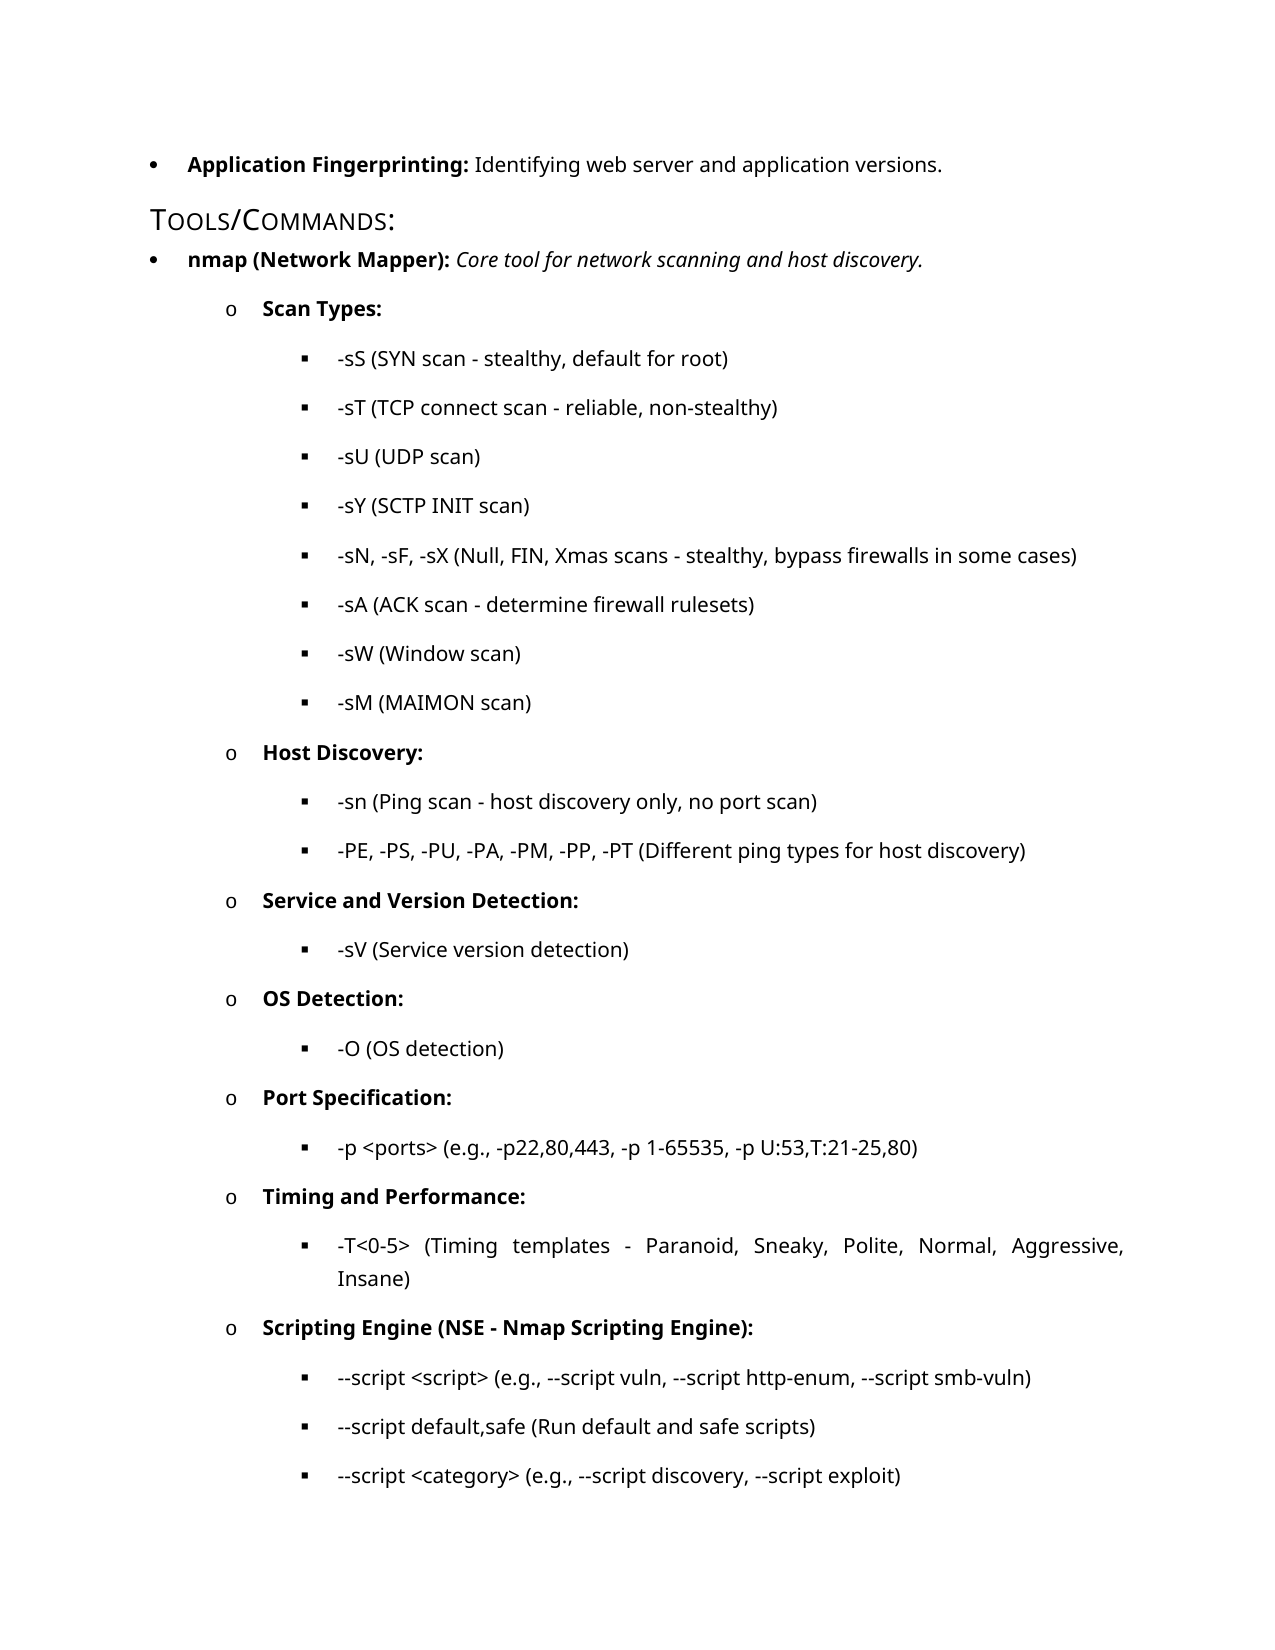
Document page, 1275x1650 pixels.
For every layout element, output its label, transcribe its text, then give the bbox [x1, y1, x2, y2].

list -sV (Service version detection) [300, 935, 1125, 964]
list -sT (TCP connect scan - reliable, non-stealthy) [300, 393, 1125, 421]
list --script <category> (e.g., --script discovery, --script exploit) [300, 1461, 1125, 1490]
list Scan Types: [225, 294, 1125, 323]
list -p <ports> (e.g., -p22,80,443, -p 1-65535, -p U:53,T:21-25,80) [300, 1133, 1125, 1161]
list Application Fingerprinting: Identifying web server and application versions. [150, 150, 1125, 178]
list Port Specification: [225, 1083, 1125, 1112]
list nmap (Network Mapper): Core tool for network scanning and host discovery. [150, 245, 1125, 273]
list -sS (SYN scan - stealthy, default for root) [300, 344, 1125, 372]
list -sA (ACK scan - determine firewall rulesets) [300, 590, 1125, 618]
list Timing and Performance: [225, 1182, 1125, 1211]
list -PE, -PS, -PU, -PA, -PM, -PP, -PT (Different ping types for host discovery) [300, 837, 1125, 865]
list -sW (Window scan) [300, 639, 1125, 668]
list -T<0-5> (Timing templates - Paranoid, Sneaky, Polite, Normal, Aggressive, Insane) [300, 1232, 1125, 1293]
list -sN, -sF, -sX (Null, FIN, Xmas scans - stealthy, bypass firewalls in some cases) [300, 541, 1125, 569]
list -O (OS detection) [300, 1034, 1125, 1062]
list --script default,safe (Run default and safe scripts) [300, 1412, 1125, 1441]
subtitle Tools/Commands: [150, 199, 1125, 239]
list -sY (SCTP INIT scan) [300, 491, 1125, 520]
list Scripting Engine (NSE - Nmap Scripting Engine): [225, 1313, 1125, 1342]
list --script <script> (e.g., --script vuln, --script http-enum, --script smb-vuln) [300, 1363, 1125, 1391]
list OS Detection: [225, 984, 1125, 1013]
list -sn (Ping scan - host discovery only, no port scan) [300, 787, 1125, 816]
list Host Discovery: [225, 738, 1125, 766]
list Service and Version Detection: [225, 886, 1125, 914]
list -sU (UDP scan) [300, 442, 1125, 471]
list -sM (MAIMON scan) [300, 688, 1125, 717]
